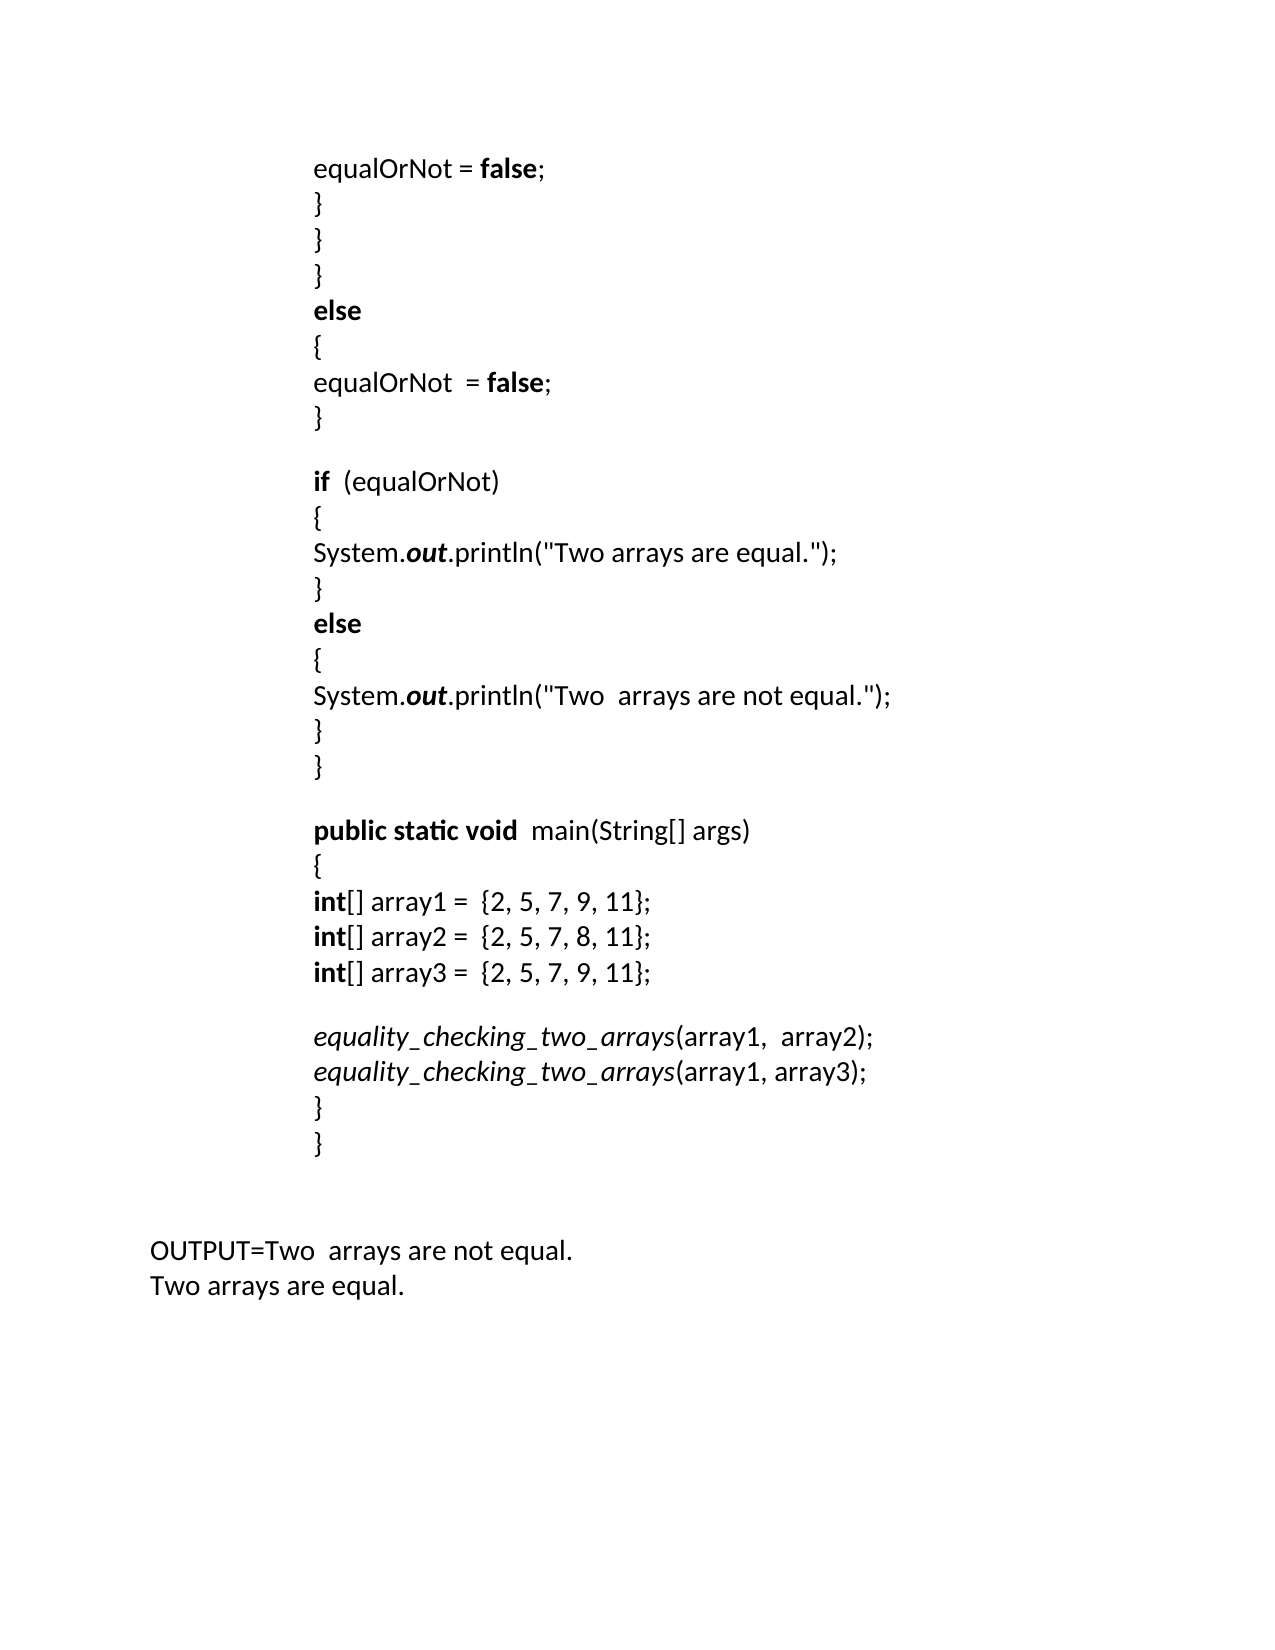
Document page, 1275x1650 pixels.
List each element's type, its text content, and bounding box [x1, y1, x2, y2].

text public static void main(String[] args) [150, 812, 1125, 847]
text } [150, 186, 1125, 221]
text } [150, 1089, 1125, 1125]
text equality_checking_two_arrays(array1, array2); [150, 1018, 1125, 1053]
text Two arrays are equal. [150, 1267, 1125, 1303]
text } [150, 221, 1125, 257]
text System.out.println("Two arrays are not equal."); [150, 677, 1125, 712]
text int[] array1 = {2, 5, 7, 9, 11}; [150, 883, 1125, 918]
text } [150, 399, 1125, 435]
text } [150, 1125, 1125, 1160]
text { [150, 847, 1125, 883]
text else [150, 292, 1125, 328]
text { [150, 328, 1125, 364]
text int[] array2 = {2, 5, 7, 8, 11}; [150, 918, 1125, 954]
text if (equalOrNot) [150, 463, 1125, 499]
text else [150, 606, 1125, 641]
text equalOrNot = false; [150, 150, 1125, 186]
text } [150, 570, 1125, 606]
text equalOrNot = false; [150, 364, 1125, 399]
text { [150, 499, 1125, 534]
text } [150, 257, 1125, 292]
text int[] array3 = {2, 5, 7, 9, 11}; [150, 954, 1125, 990]
text OUTPUT=Two arrays are not equal. [150, 1232, 1125, 1267]
text equality_checking_two_arrays(array1, array3); [150, 1053, 1125, 1089]
text { [150, 641, 1125, 677]
text System.out.println("Two arrays are equal."); [150, 534, 1125, 570]
text } [150, 712, 1125, 748]
text } [150, 748, 1125, 784]
